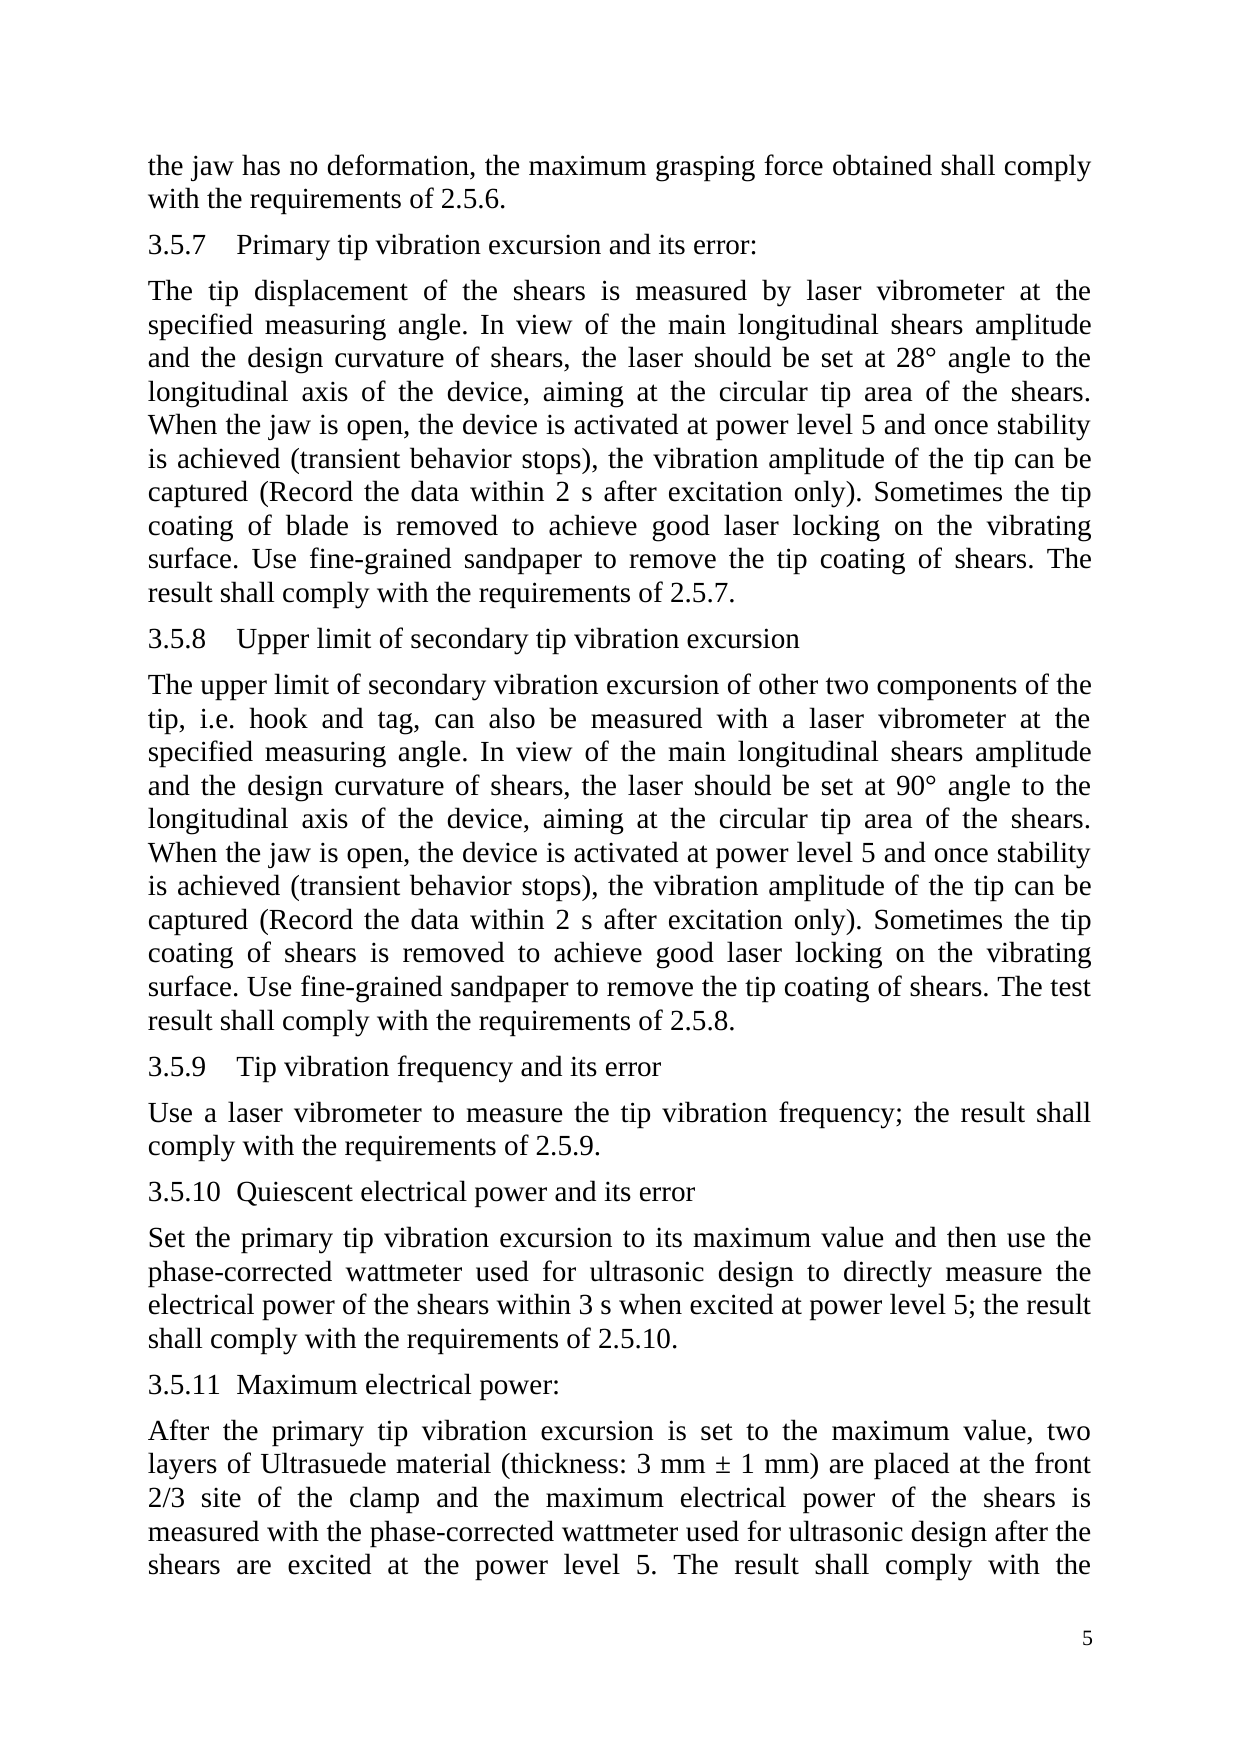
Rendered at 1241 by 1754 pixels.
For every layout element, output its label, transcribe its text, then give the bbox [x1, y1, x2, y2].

list Quiescent electrical power and its error [148, 1174, 1093, 1208]
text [148, 1413, 1093, 1581]
list Maximum electrical power: [148, 1367, 1093, 1401]
text The upper limit of secondary vibration excursion of other two components of the tip, i.e. hook and tag, can also be measured with a laser vibrometer at the specified measuring angle. In view of the main longitudinal shears amplitude and the design curvature of shears, the laser should be set at 90° angle to the longitudinal axis of the device, aiming at the circular tip area of the shears. When the jaw is open, the device is activated at power level 5 and once stability is achieved (transient behavior stops), the vibration amplitude of the tip can be captured (Record the data within 2 s after excitation only). Sometimes the tip coating of shears is removed to achieve good laser locking on the vibrating surface. Use fine-grained sandpaper to remove the tip coating of shears. The test result shall comply with the requirements of 2.5.8. [148, 667, 1093, 1036]
list Tip vibration frequency and its error [148, 1049, 1093, 1082]
text The tip displacement of the shears is measured by laser vibrometer at the specified measuring angle. In view of the main longitudinal shears amplitude and the design curvature of shears, the laser should be set at 28° angle to the longitudinal axis of the device, aiming at the circular tip area of the shears. When the jaw is open, the device is activated at power level 5 and once stability is achieved (transient behavior stops), the vibration amplitude of the tip can be captured (Record the data within 2 s after excitation only). Sometimes the tip coating of blade is removed to achieve good laser locking on the vibrating surface. Use fine-grained sandpaper to remove the tip coating of shears. The result shall comply with the requirements of 2.5.7. [148, 273, 1093, 609]
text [148, 148, 1093, 215]
text Use a laser vibrometer to measure the tip vibration frequency; the result shall comply with the requirements of 2.5.9. [148, 1095, 1093, 1162]
text Set the primary tip vibration excursion to its maximum value and then use the phase-corrected wattmeter used for ultrasonic design to directly measure the electrical power of the shears within 3 s when excited at power level 5; the result shall comply with the requirements of 2.5.10. [148, 1220, 1093, 1354]
list Upper limit of secondary tip vibration excursion [148, 621, 1093, 655]
list Primary tip vibration excursion and its error: [148, 227, 1093, 261]
